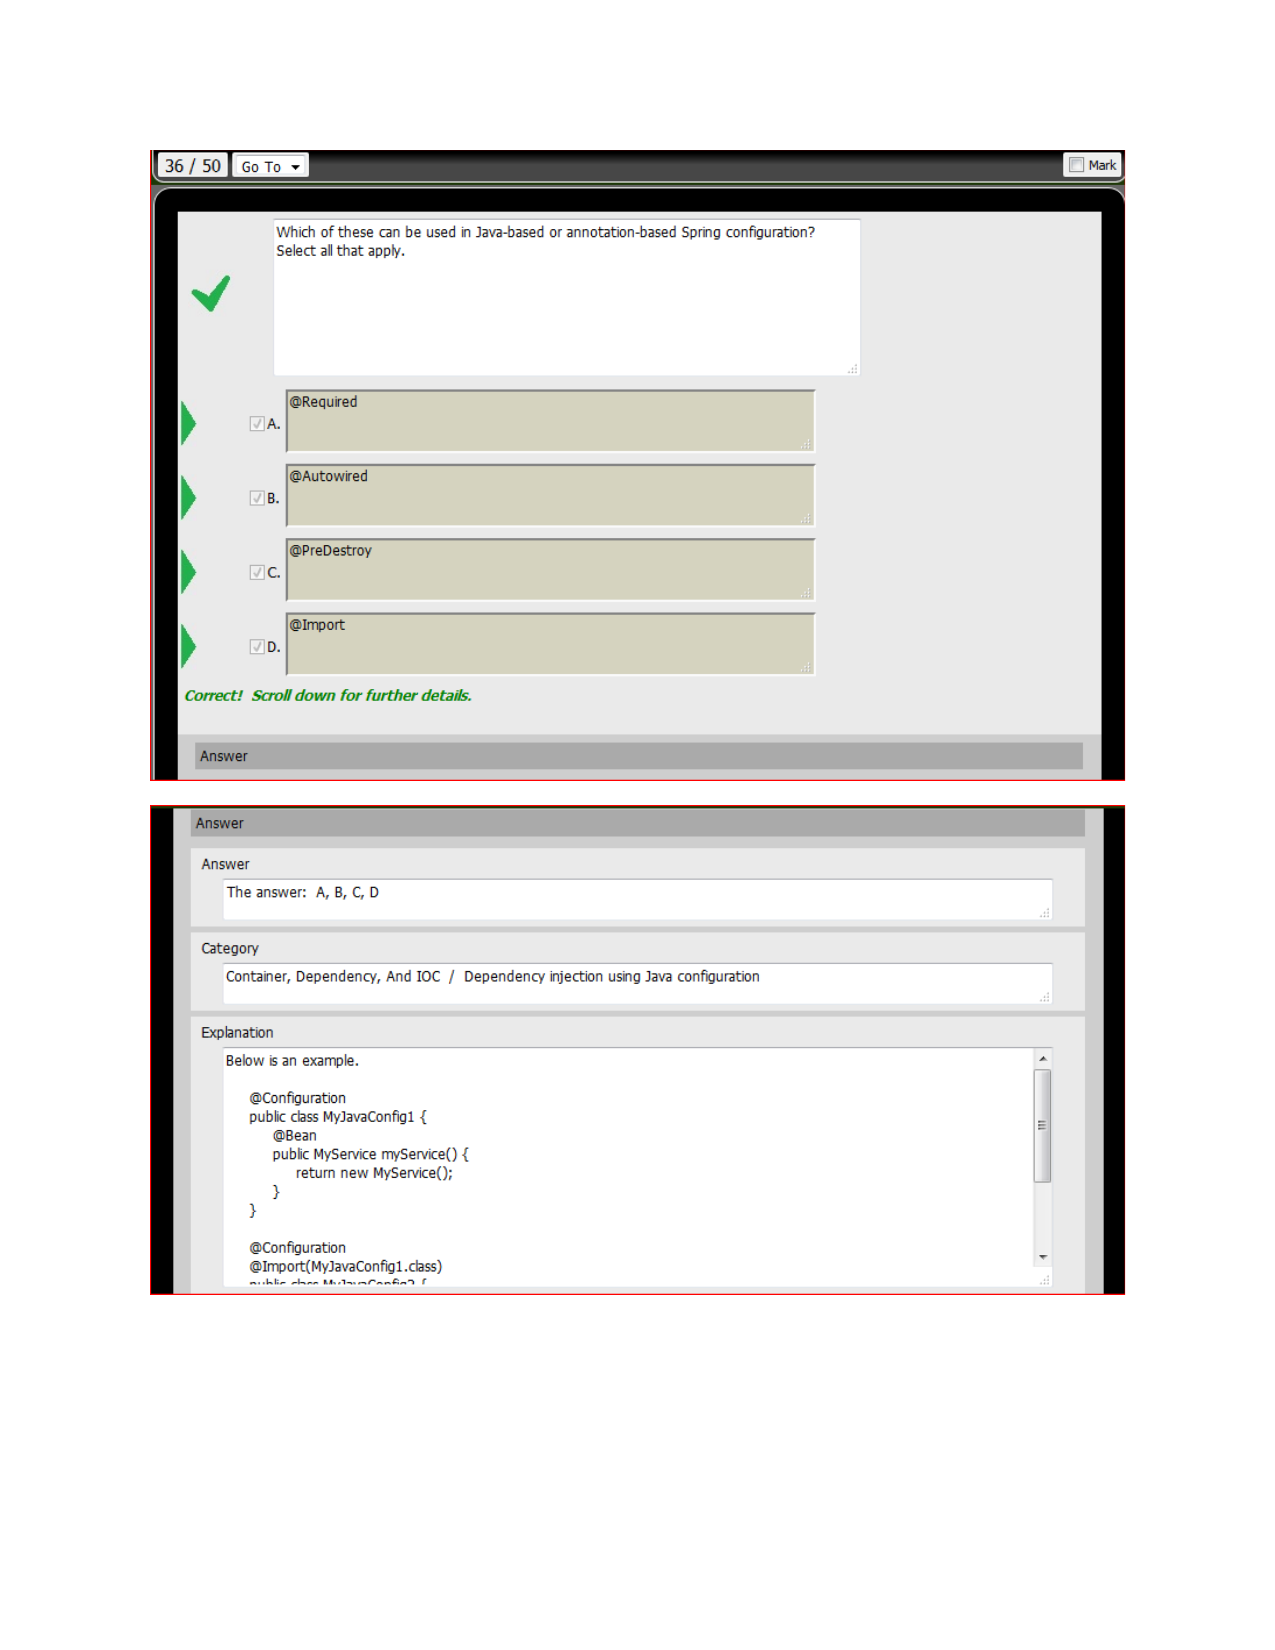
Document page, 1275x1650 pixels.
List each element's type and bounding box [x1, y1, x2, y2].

picture [150, 150, 1125, 781]
picture [150, 805, 1125, 1295]
